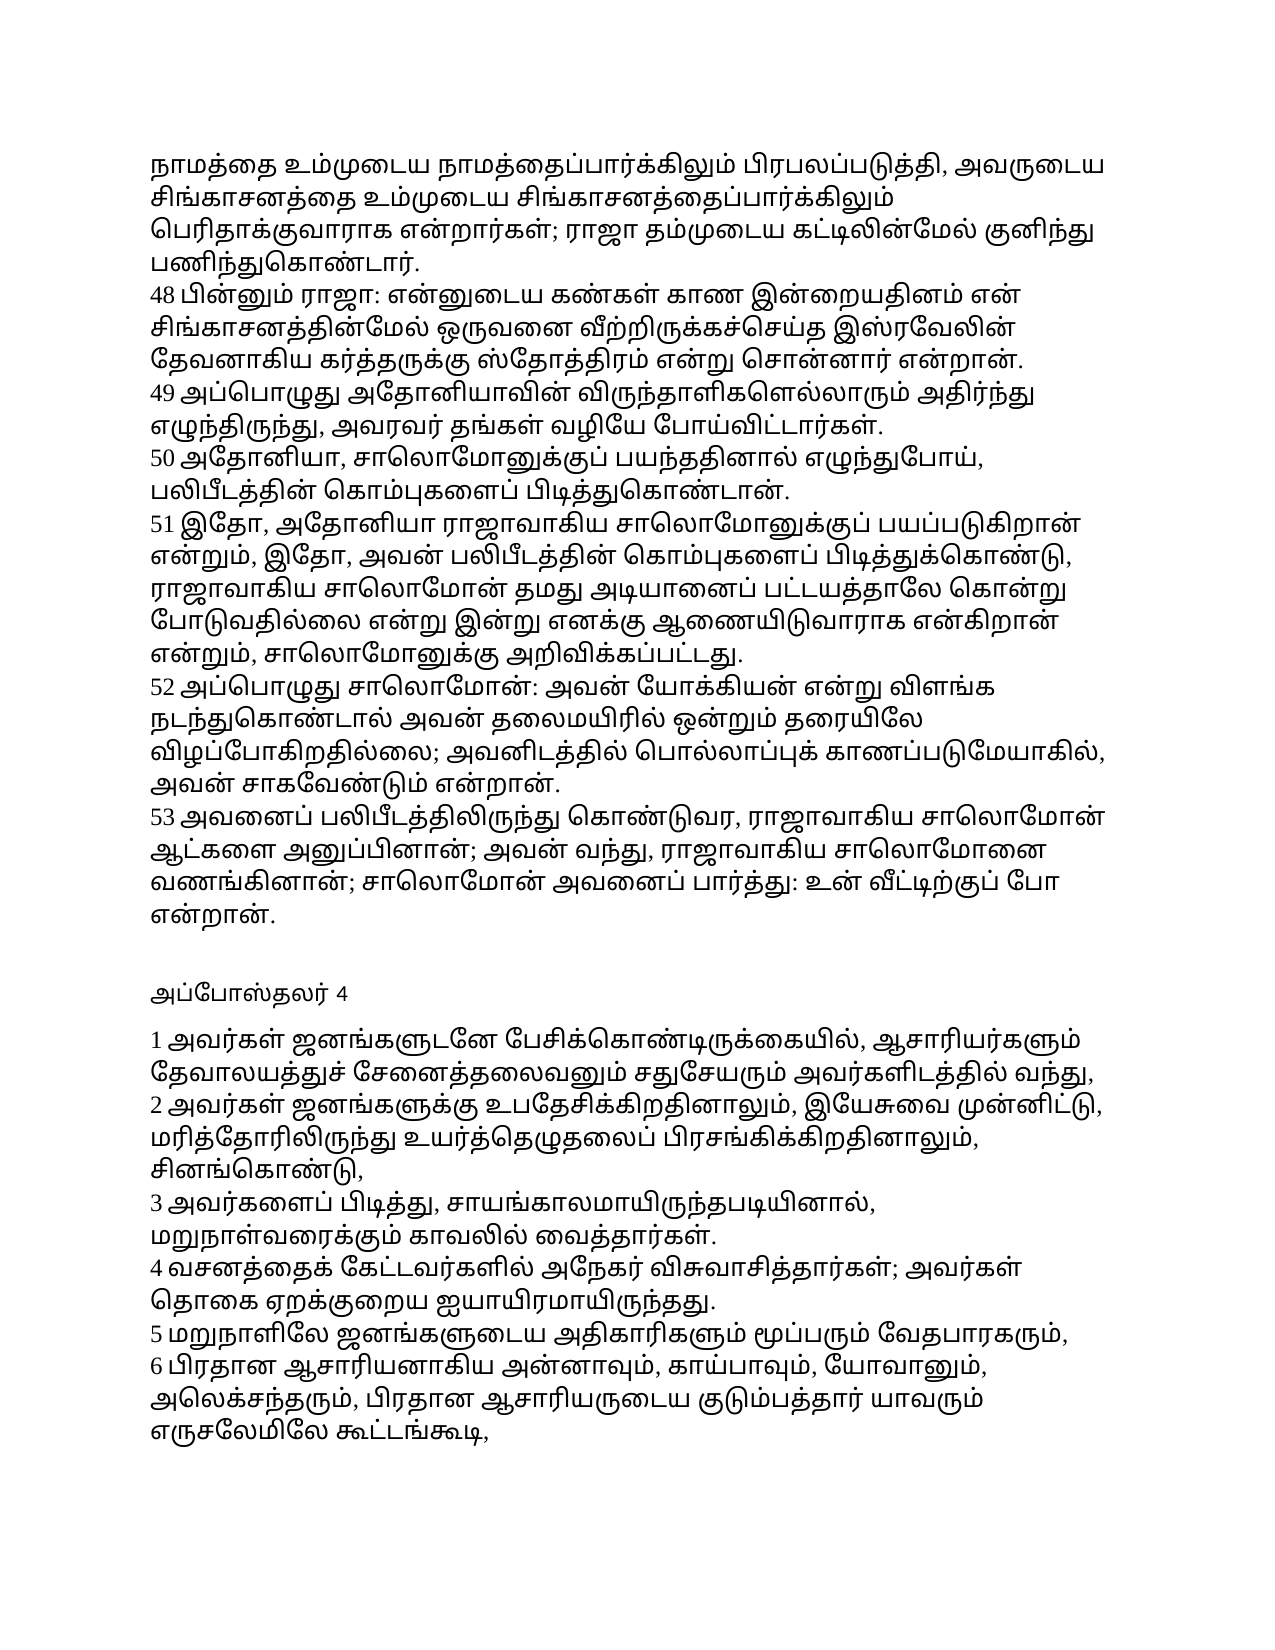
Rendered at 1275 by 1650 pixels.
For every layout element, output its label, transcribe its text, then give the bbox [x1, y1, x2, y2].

text 52அப்பொழுது சாலொமோன்: அவன் யோக்கியன் என்று விளங்க நடந்துகொண்டால் அவன் தலைமயிரில் ஒன்றும் தரையிலே விழப்போகிறதில்லை; அவனிடத்தில் பொல்லாப்புக் காணப்படுமேயாகில், அவன் சாகவேண்டும் என்றான். [150, 672, 1125, 802]
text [150, 150, 1125, 280]
text 53அவனைப் பலிபீடத்திலிருந்து கொண்டுவர, ராஜாவாகிய சாலொமோன் ஆட்களை அனுப்பினான்; அவன் வந்து, ராஜாவாகிய சாலொமோனை வணங்கினான்; சாலொமோன் அவனைப் பார்த்து: உன் வீட்டிற்குப் போ என்றான். [150, 802, 1125, 932]
text 48பின்னும் ராஜா: என்னுடைய கண்கள் காண இன்றையதினம் என் சிங்காசனத்தின்மேல் ஒருவனை வீற்றிருக்கச்செய்த இஸ்ரவேலின் தேவனாகிய கர்த்தருக்கு ஸ்தோத்திரம் என்று சொன்னார் என்றான். [150, 280, 1125, 378]
text 50அதோனியா, சாலொமோனுக்குப் பயந்ததினால் எழுந்துபோய், பலிபீடத்தின் கொம்புகளைப் பிடித்துகொண்டான். [150, 443, 1125, 509]
text 49அப்பொழுது அதோனியாவின் விருந்தாளிகளெல்லாரும் அதிர்ந்து எழுந்திருந்து, அவரவர் தங்கள் வழியே போய்விட்டார்கள். [150, 378, 1125, 443]
text 2அவர்கள் ஜனங்களுக்கு உபதேசிக்கிறதினாலும், இயேசுவை முன்னிட்டு, மரித்தோரிலிருந்து உயர்த்தெழுதலைப் பிரசங்கிக்கிறதினாலும், சினங்கொண்டு, [150, 1090, 1125, 1188]
text 6பிரதான ஆசாரியனாகிய அன்னாவும், காய்பாவும், யோவானும், அலெக்சந்தரும், பிரதான ஆசாரியருடைய குடும்பத்தார் யாவரும் எருசலேமிலே கூட்டங்கூடி, [150, 1351, 1125, 1449]
text 1அவர்கள் ஜனங்களுடனே பேசிக்கொண்டிருக்கையில், ஆசாரியர்களும் தேவாலயத்துச் சேனைத்தலைவனும் சதுசேயரும் அவர்களிடத்தில் வந்து, [150, 1025, 1125, 1090]
text அப்போஸ்தலர் 4 [150, 979, 1125, 1007]
text 5மறுநாளிலே ஜனங்களுடைய அதிகாரிகளும் மூப்பரும் வேதபாரகரும், [150, 1319, 1125, 1351]
text 3அவர்களைப் பிடித்து, சாயங்காலமாயிருந்தபடியினால், மறுநாள்வரைக்கும் காவலில் வைத்தார்கள். [150, 1188, 1125, 1253]
text 4வசனத்தைக் கேட்டவர்களில் அநேகர் விசுவாசித்தார்கள்; அவர்கள் தொகை ஏறக்குறைய ஐயாயிரமாயிருந்தது. [150, 1253, 1125, 1319]
text 51இதோ, அதோனியா ராஜாவாகிய சாலொமோனுக்குப் பயப்படுகிறான் என்றும், இதோ, அவன் பலிபீடத்தின் கொம்புகளைப் பிடித்துக்கொண்டு, ராஜாவாகிய சாலொமோன் தமது அடியானைப் பட்டயத்தாலே கொன்று போடுவதில்லை என்று இன்று எனக்கு ஆணையிடுவாராக என்கிறான் என்றும், சாலொமோனுக்கு அறிவிக்கப்பட்டது. [150, 509, 1125, 672]
